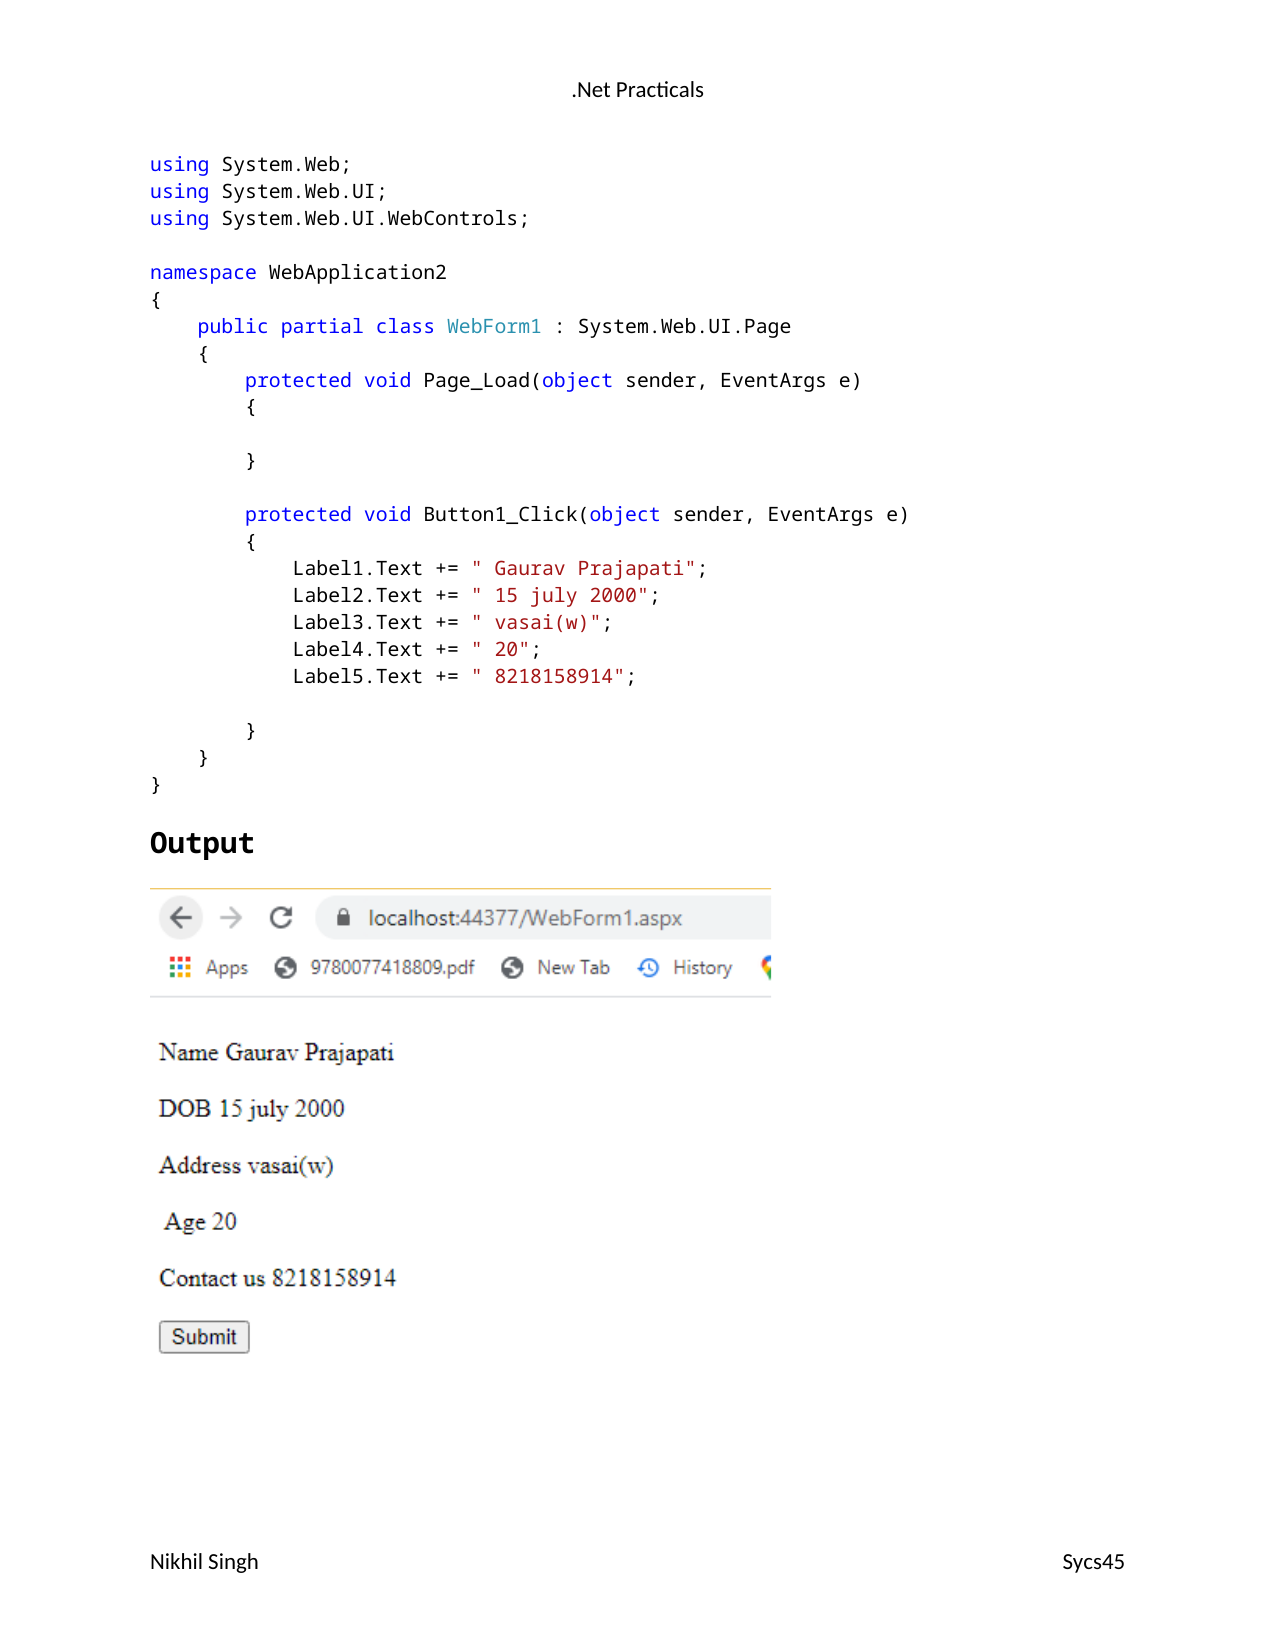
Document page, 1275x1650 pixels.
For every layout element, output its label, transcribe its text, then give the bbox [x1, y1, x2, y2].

text using System.Web.UI.WebControls; [150, 204, 1125, 231]
text } [150, 743, 1125, 771]
text protected void Button1_Click(object sender, EventArgs e) [150, 501, 1125, 528]
text { [150, 528, 1125, 555]
text protected void Page_Load(object sender, EventArgs e) [150, 366, 1125, 393]
text Label2.Text += " 15 july 2000"; [150, 582, 1125, 609]
text namespace WebApplication2 [150, 258, 1125, 285]
text { [150, 393, 1125, 420]
text } [150, 771, 1125, 797]
text using System.Web; [150, 150, 1125, 177]
picture [150, 888, 772, 1426]
text { [150, 339, 1125, 366]
text Label5.Text += " 8218158914"; [150, 663, 1125, 689]
text Label4.Text += " 20"; [150, 636, 1125, 663]
text } [150, 717, 1125, 743]
text public partial class WebForm1 : System.Web.UI.Page [150, 312, 1125, 339]
text Label1.Text += " Gaurav Prajapati"; [150, 555, 1125, 582]
text Output [150, 822, 1125, 862]
text using System.Web.UI; [150, 177, 1125, 204]
text } [150, 447, 1125, 474]
text Label3.Text += " vasai(w)"; [150, 609, 1125, 636]
text { [150, 285, 1125, 312]
